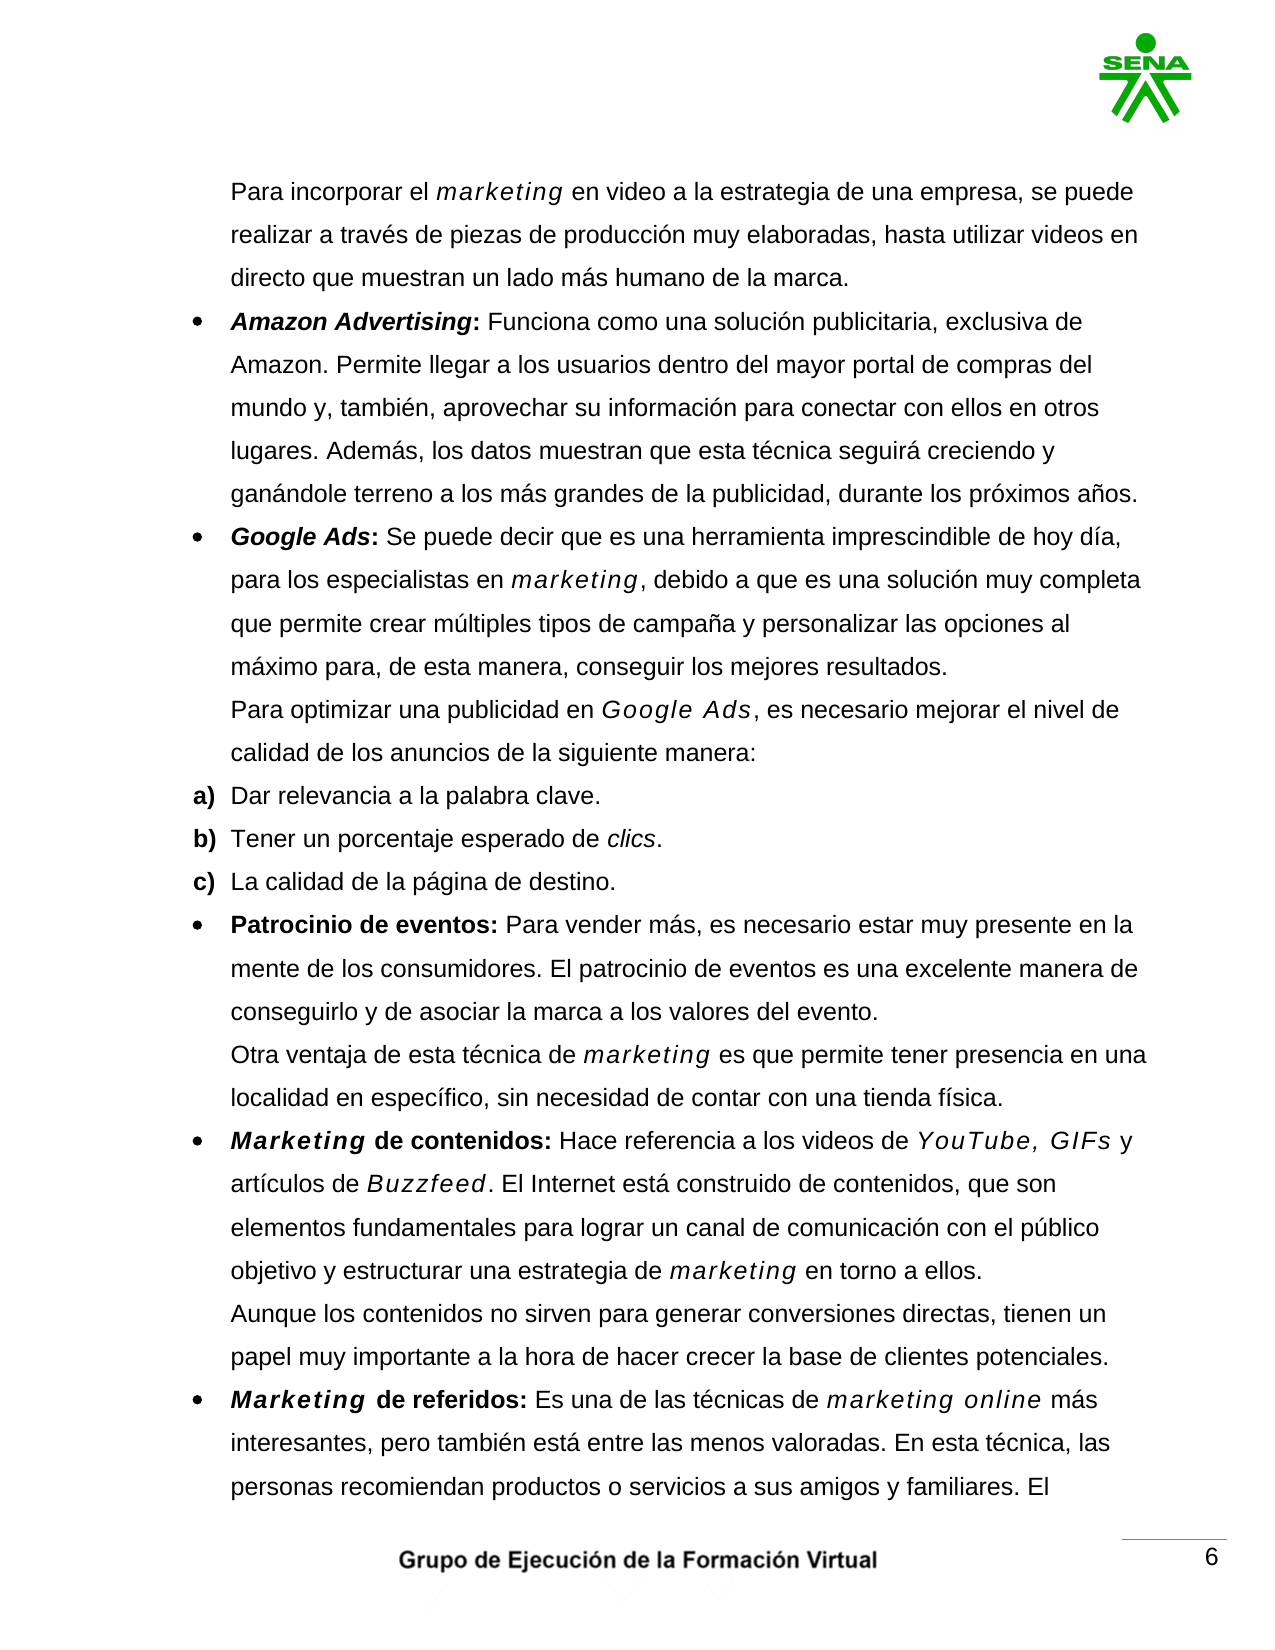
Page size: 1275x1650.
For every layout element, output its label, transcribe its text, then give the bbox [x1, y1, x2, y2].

list Google Ads: Se puede decir que es una herramienta imprescindible de hoy día, para los especialistas en marketing, debido a que es una solución muy completa que permite crear múltiples tipos de campaña y personalizar las opciones al máximo para, de esta manera, conseguir los mejores resultados. [193, 522, 1157, 681]
list La calidad de la página de destino. [193, 867, 1157, 896]
list Amazon Advertising: Funciona como una solución publicitaria, exclusiva de Amazon. Permite llegar a los usuarios dentro del mayor portal de compras del mundo y, también, aprovechar su información para conectar con ellos en otros lugares. Además, los datos muestran que esta técnica seguirá creciendo y ganándole terreno a los más grandes de la publicidad, durante los próximos años. [193, 307, 1157, 508]
list Para incorporar el marketing en video a la estrategia de una empresa, se puede realizar a través de piezas de producción muy elaboradas, hasta utilizar videos en directo que muestran un lado más humano de la marca. [230, 177, 1157, 292]
list Tener un porcentaje esperado de clics. [193, 824, 1157, 853]
list Dar relevancia a la palabra clave. [193, 781, 1157, 810]
picture [0, 1500, 1275, 1611]
list Otra ventaja de esta técnica de marketing es que permite tener presencia en una localidad en específico, sin necesidad de contar con una tienda física. [230, 1040, 1157, 1112]
picture [1099, 33, 1192, 123]
list Para optimizar una publicidad en Google Ads, es necesario mejorar el nivel de calidad de los anuncios de la siguiente manera: [230, 695, 1157, 767]
list Marketing de contenidos: Hace referencia a los videos de YouTube, GIFs y artículos de Buzzfeed. El Internet está construido de contenidos, que son elementos fundamentales para lograr un canal de comunicación con el público objetivo y estructurar una estrategia de marketing en torno a ellos. [193, 1126, 1157, 1284]
list Patrocinio de eventos: Para vender más, es necesario estar muy presente en la mente de los consumidores. El patrocinio de eventos es una excelente manera de conseguirlo y de asociar la marca a los valores del evento. [193, 911, 1157, 1026]
list Aunque los contenidos no sirven para generar conversiones directas, tienen un papel muy importante a la hora de hacer crecer la base de clientes potenciales. [230, 1299, 1157, 1371]
